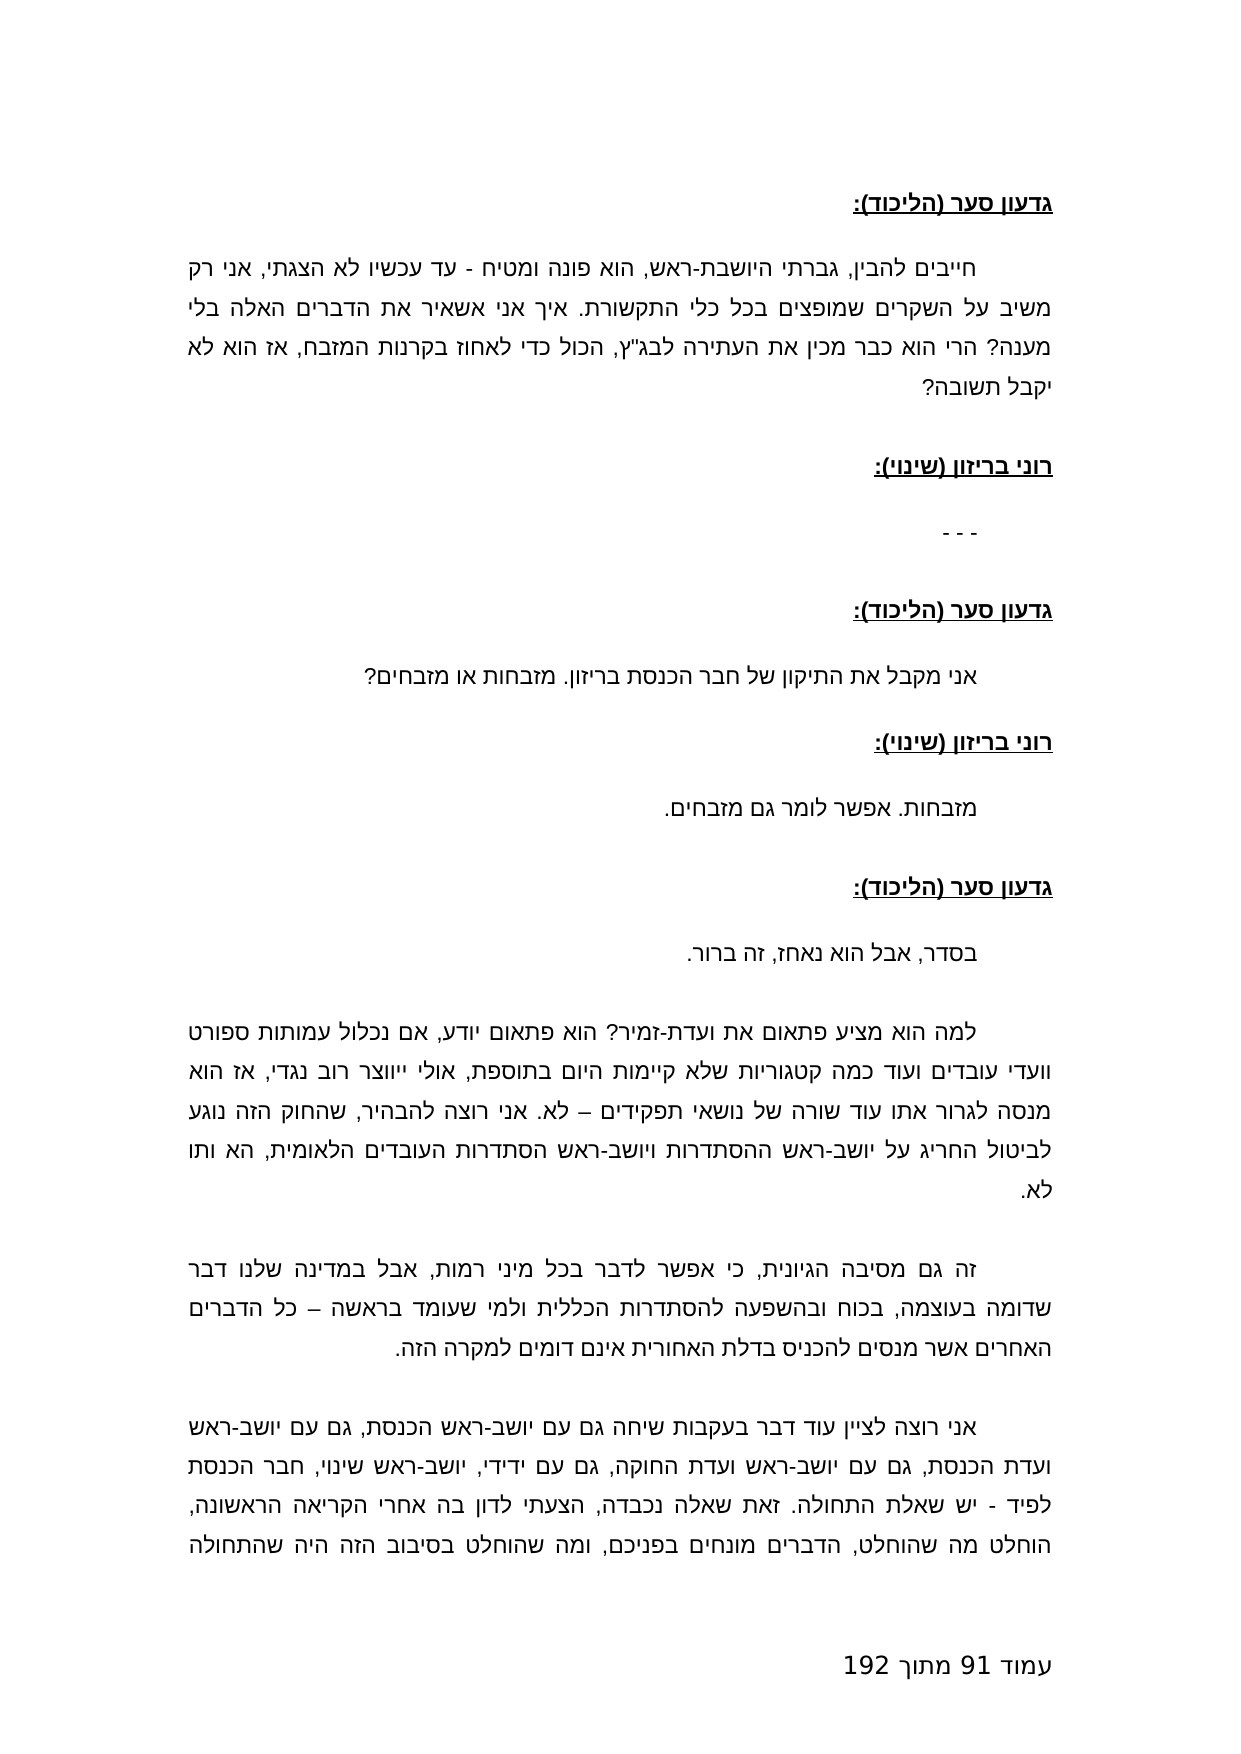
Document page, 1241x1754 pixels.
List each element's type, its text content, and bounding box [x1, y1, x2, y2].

text רוני בריזון (שינוי): [187, 729, 1053, 756]
text בסדר, אבל הוא נאחז, זה ברור. [187, 940, 1053, 966]
text גדעון סער (הליכוד): [187, 189, 1053, 216]
text זה גם מסיבה הגיונית, כי אפשר לדבר בכל מיני רמות, אבל במדינה שלנו דבר שדומה בעוצמה, בכוח ובהשפעה להסתדרות הכללית ולמי שעומד בראשה – כל הדברים האחרים אשר מנסים להכניס בדלת האחורית אינם דומים למקרה הזה. [187, 1256, 1053, 1361]
text למה הוא מציע פתאום את ועדת-זמיר? הוא פתאום יודע, אם נכלול עמותות ספורט וועדי עובדים ועוד כמה קטגוריות שלא קיימות היום בתוספת, אולי ייווצר רוב נגדי, אז הוא מנסה לגרור אתו עוד שורה של נושאי תפקידים – לא. אני רוצה להבהיר, שהחוק הזה נוגע לביטול החריג על יושב-ראש ההסתדרות ויושב-ראש הסתדרות העובדים הלאומית, הא ותו לא. [187, 1019, 1053, 1203]
text רוני בריזון (שינוי): [187, 453, 1053, 479]
text גדעון סער (הליכוד): [187, 597, 1053, 624]
text מזבחות. אפשר לומר גם מזבחים. [187, 795, 1053, 821]
text - - - [187, 518, 1053, 545]
text אני מקבל את התיקון של חבר הכנסת בריזון. מזבחות או מזבחים? [187, 663, 1053, 690]
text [187, 1413, 1053, 1558]
text חייבים להבין, גברתי היושבת-ראש, הוא פונה ומטיח - עד עכשיו לא הצגתי, אני רק משיב על השקרים שמופצים בכל כלי התקשורת. איך אני אשאיר את הדברים האלה בלי מענה? הרי הוא כבר מכין את העתירה לבג"ץ, הכול כדי לאחוז בקרנות המזבח, אז הוא לא יקבל תשובה? [187, 255, 1053, 400]
text גדעון סער (הליכוד): [187, 874, 1053, 900]
